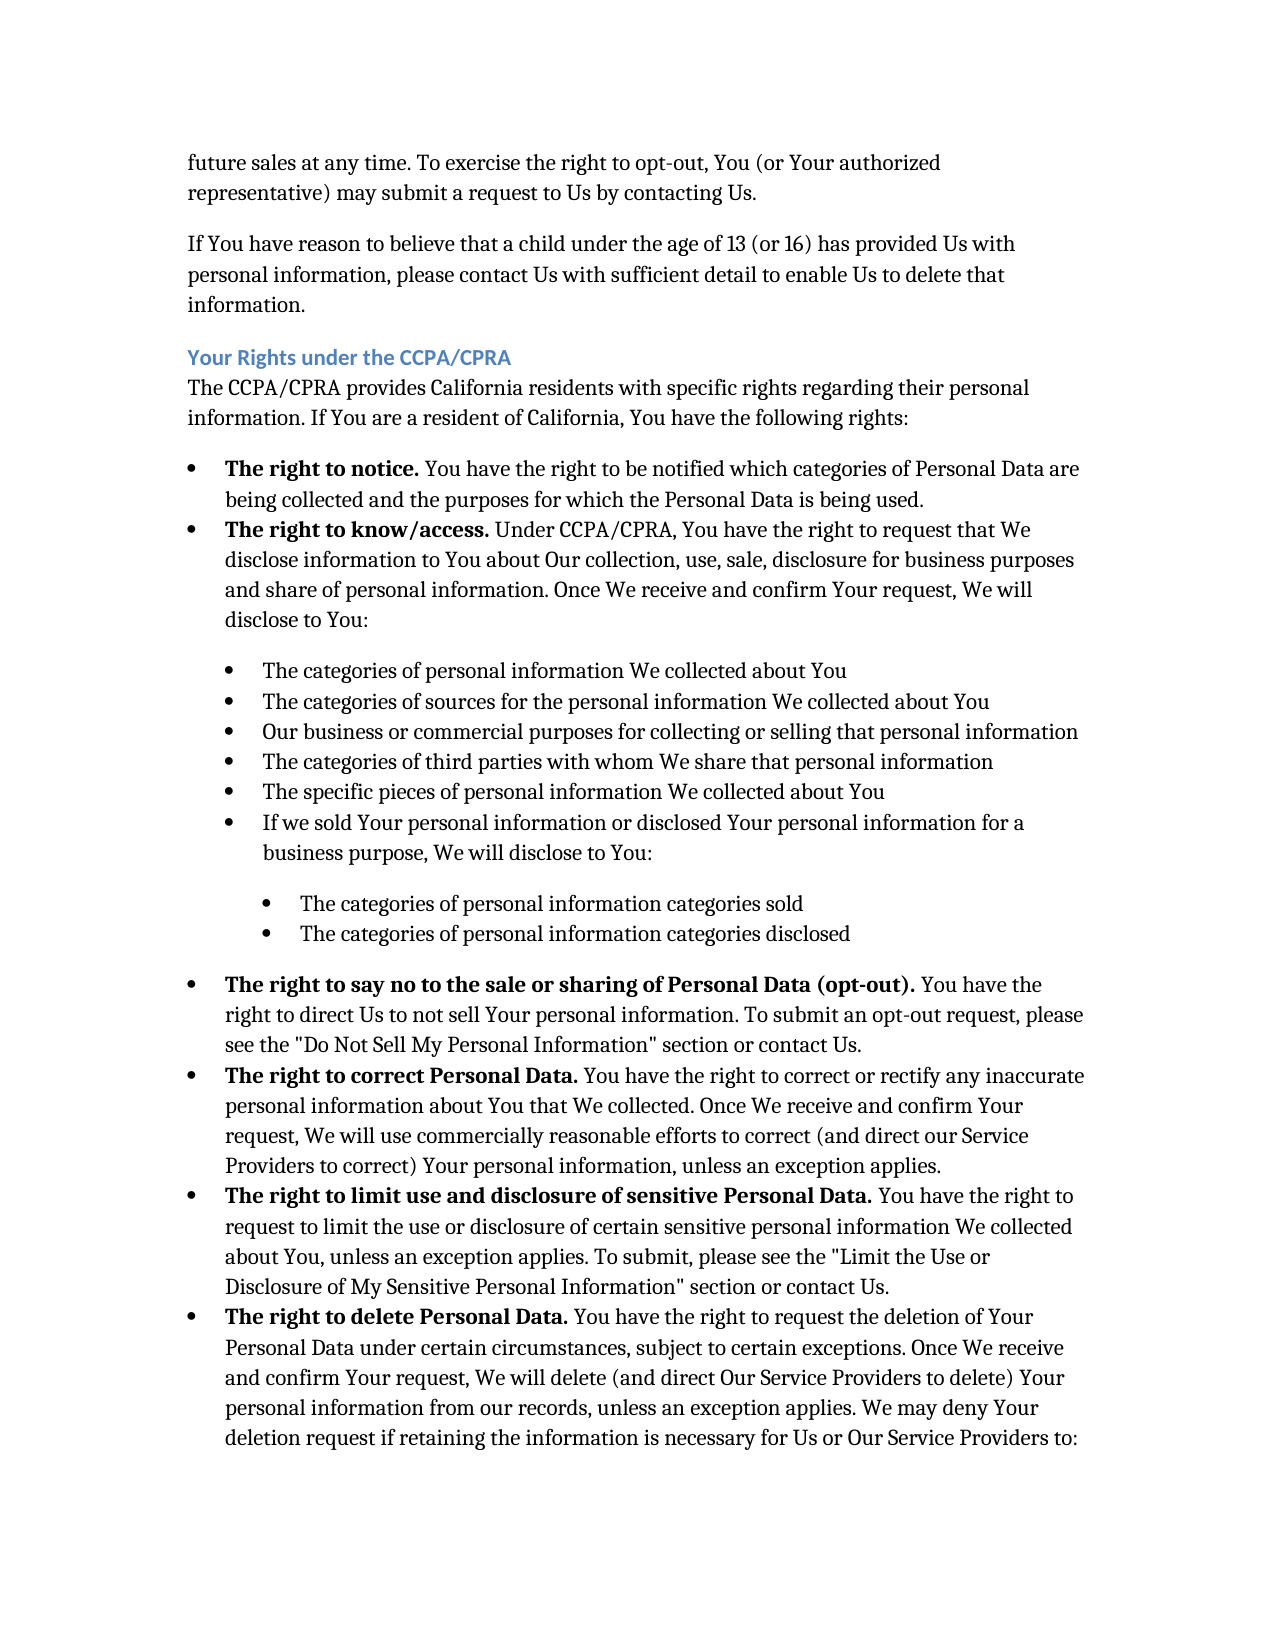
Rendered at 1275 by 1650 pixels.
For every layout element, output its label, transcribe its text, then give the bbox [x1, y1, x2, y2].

list The right to notice. You have the right to be notified which categories of Personal Data are being collected and the purposes for which the Personal Data is being used. [187, 456, 1087, 513]
text The CCPA/CPRA provides California residents with specific rights regarding their personal information. If You are a resident of California, You have the following rights: [187, 375, 1087, 431]
list The categories of personal information We collected about You [225, 658, 1087, 684]
list Our business or commercial purposes for collecting or selling that personal information [225, 719, 1087, 745]
list The right to delete Personal Data. You have the right to request the deletion of Your Personal Data under certain circumstances, subject to certain exceptions. Once We receive and confirm Your request, We will delete (and direct Our Service Providers to delete) Your personal information from our records, unless an exception applies. We may deny Your deletion request if retaining the information is necessary for Us or Our Service Providers to: [187, 1304, 1087, 1451]
list The right to say no to the sale or sharing of Personal Data (opt-out). You have the right to direct Us to not sell Your personal information. To submit an opt-out request, please see the "Do Not Sell My Personal Information" section or contact Us. [187, 972, 1087, 1058]
list The specific pieces of personal information We collected about You [225, 779, 1087, 805]
list The categories of personal information categories sold [262, 891, 1087, 917]
list The categories of third parties with whom We share that personal information [225, 749, 1087, 775]
list The categories of sources for the personal information We collected about You [225, 688, 1087, 715]
list The categories of personal information categories disclosed [262, 921, 1087, 947]
list The right to correct Personal Data. You have the right to correct or rectify any inaccurate personal information about You that We collected. Once We receive and confirm Your request, We will use commercially reasonable efforts to correct (and direct our Service Providers to correct) Your personal information, unless an exception applies. [187, 1062, 1087, 1179]
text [187, 150, 1087, 207]
text If You have reason to believe that a child under the age of 13 (or 16) has provided Us with personal information, please contact Us with sufficient detail to enable Us to delete that information. [187, 231, 1087, 318]
subtitle Your Rights under the CCPA/CPRA [187, 343, 1087, 371]
list If we sold Your personal information or disclosed Your personal information for a business purpose, We will disclose to You: [225, 809, 1087, 866]
list The right to limit use and disclosure of sensitive Personal Data. You have the right to request to limit the use or disclosure of certain sensitive personal information We collected about You, unless an exception applies. To submit, please see the "Limit the Use or Disclosure of My Sensitive Personal Information" section or contact Us. [187, 1183, 1087, 1300]
list The right to know/access. Under CCPA/CPRA, You have the right to request that We disclose information to You about Our collection, use, sale, disclosure for business purposes and share of personal information. Once We receive and confirm Your request, We will disclose to You: [187, 517, 1087, 633]
